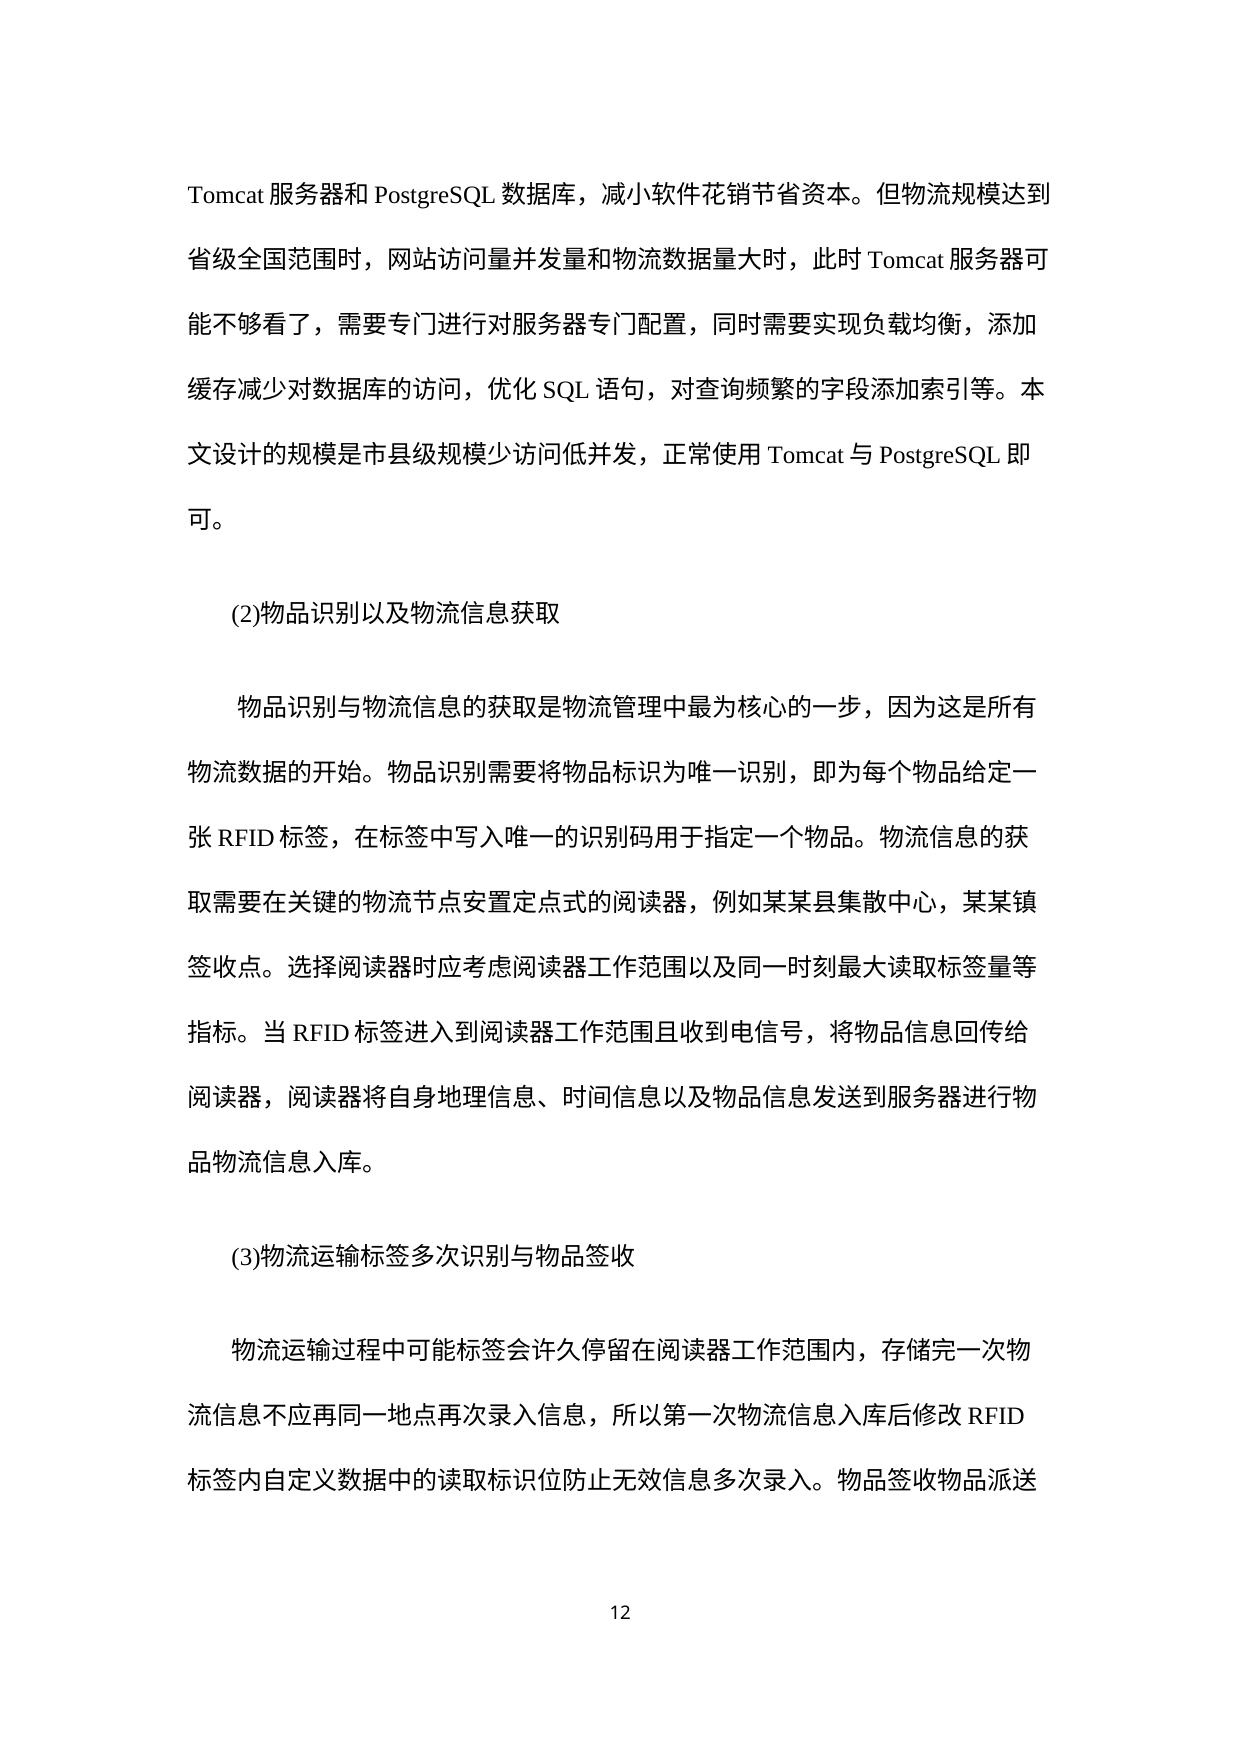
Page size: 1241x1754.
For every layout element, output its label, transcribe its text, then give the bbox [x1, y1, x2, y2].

text 物流运输过程中可能标签会许久停留在阅读器工作范围内，存储完一次物流信息不应再同一地点再次录入信息，所以第一次物流信息入库后修改RFID标签内自定义数据中的读取标识位防止无效信息多次录入。物品签收物品派送至就近签收点收件人自行取。收件人到就近签收点取件完之后由物流人员进入管理页面进行确认收货。 [187, 1316, 1053, 1511]
text (2)物品识别以及物流信息获取 [187, 579, 1053, 644]
text 物品识别与物流信息的获取是物流管理中最为核心的一步，因为这是所有物流数据的开始。物品识别需要将物品标识为唯一识别，即为每个物品给定一张RFID标签，在标签中写入唯一的识别码用于指定一个物品。物流信息的获取需要在关键的物流节点安置定点式的阅读器，例如某某县集散中心，某某镇签收点。选择阅读器时应考虑阅读器工作范围以及同一时刻最大读取标签量等指标。当RFID标签进入到阅读器工作范围且收到电信号，将物品信息回传给阅读器，阅读器将自身地理信息、时间信息以及物品信息发送到服务器进行物品物流信息入库。 [187, 673, 1053, 1193]
text (3)物流运输标签多次识别与物品签收 [187, 1222, 1053, 1287]
